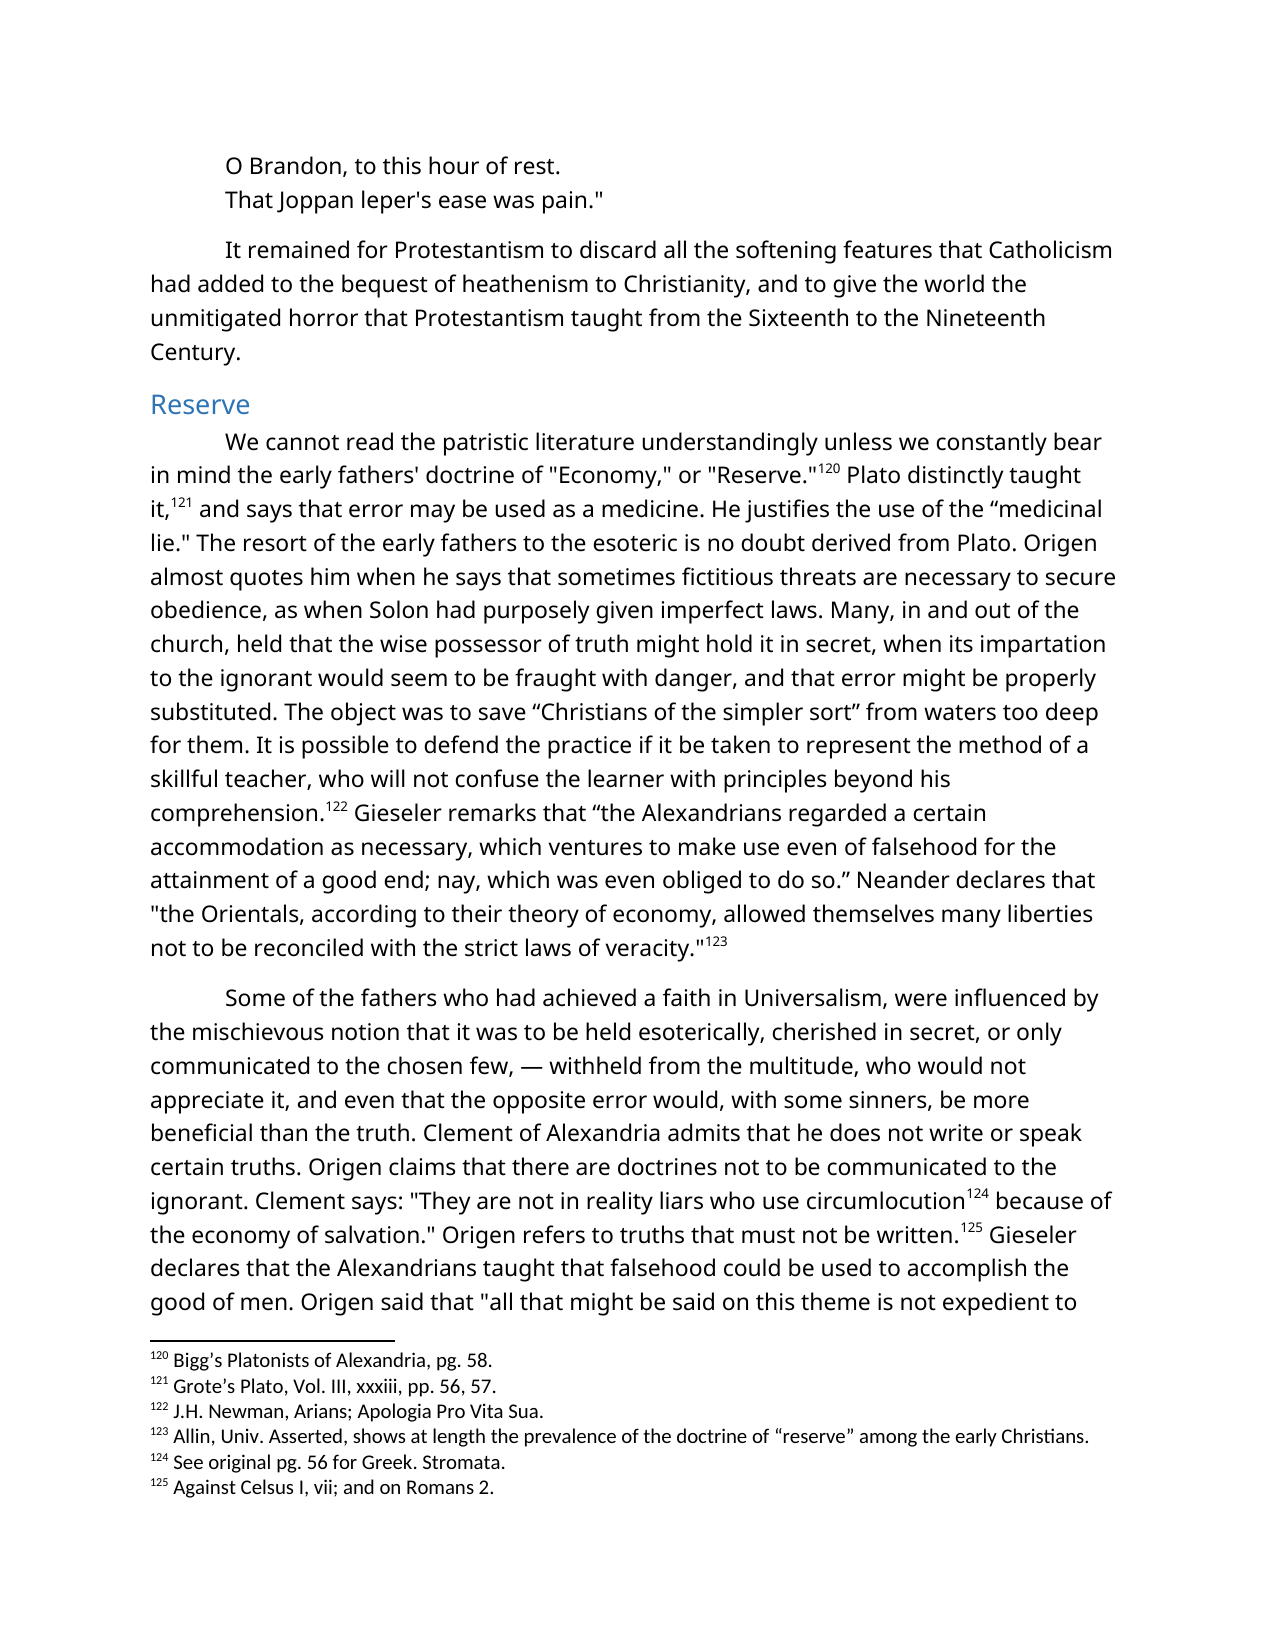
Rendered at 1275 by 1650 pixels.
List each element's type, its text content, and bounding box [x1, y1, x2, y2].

subtitle Reserve [150, 386, 1125, 423]
text It remained for Protestantism to discard all the softening features that Catholicism had added to the bequest of heathenism to Christianity, and to give the world the unmitigated horror that Protestantism taught from the Sixteenth to the Nineteenth Century. [150, 234, 1125, 367]
text O Brandon, to this hour of rest. That Joppan leper's ease was pain." [225, 150, 1125, 215]
